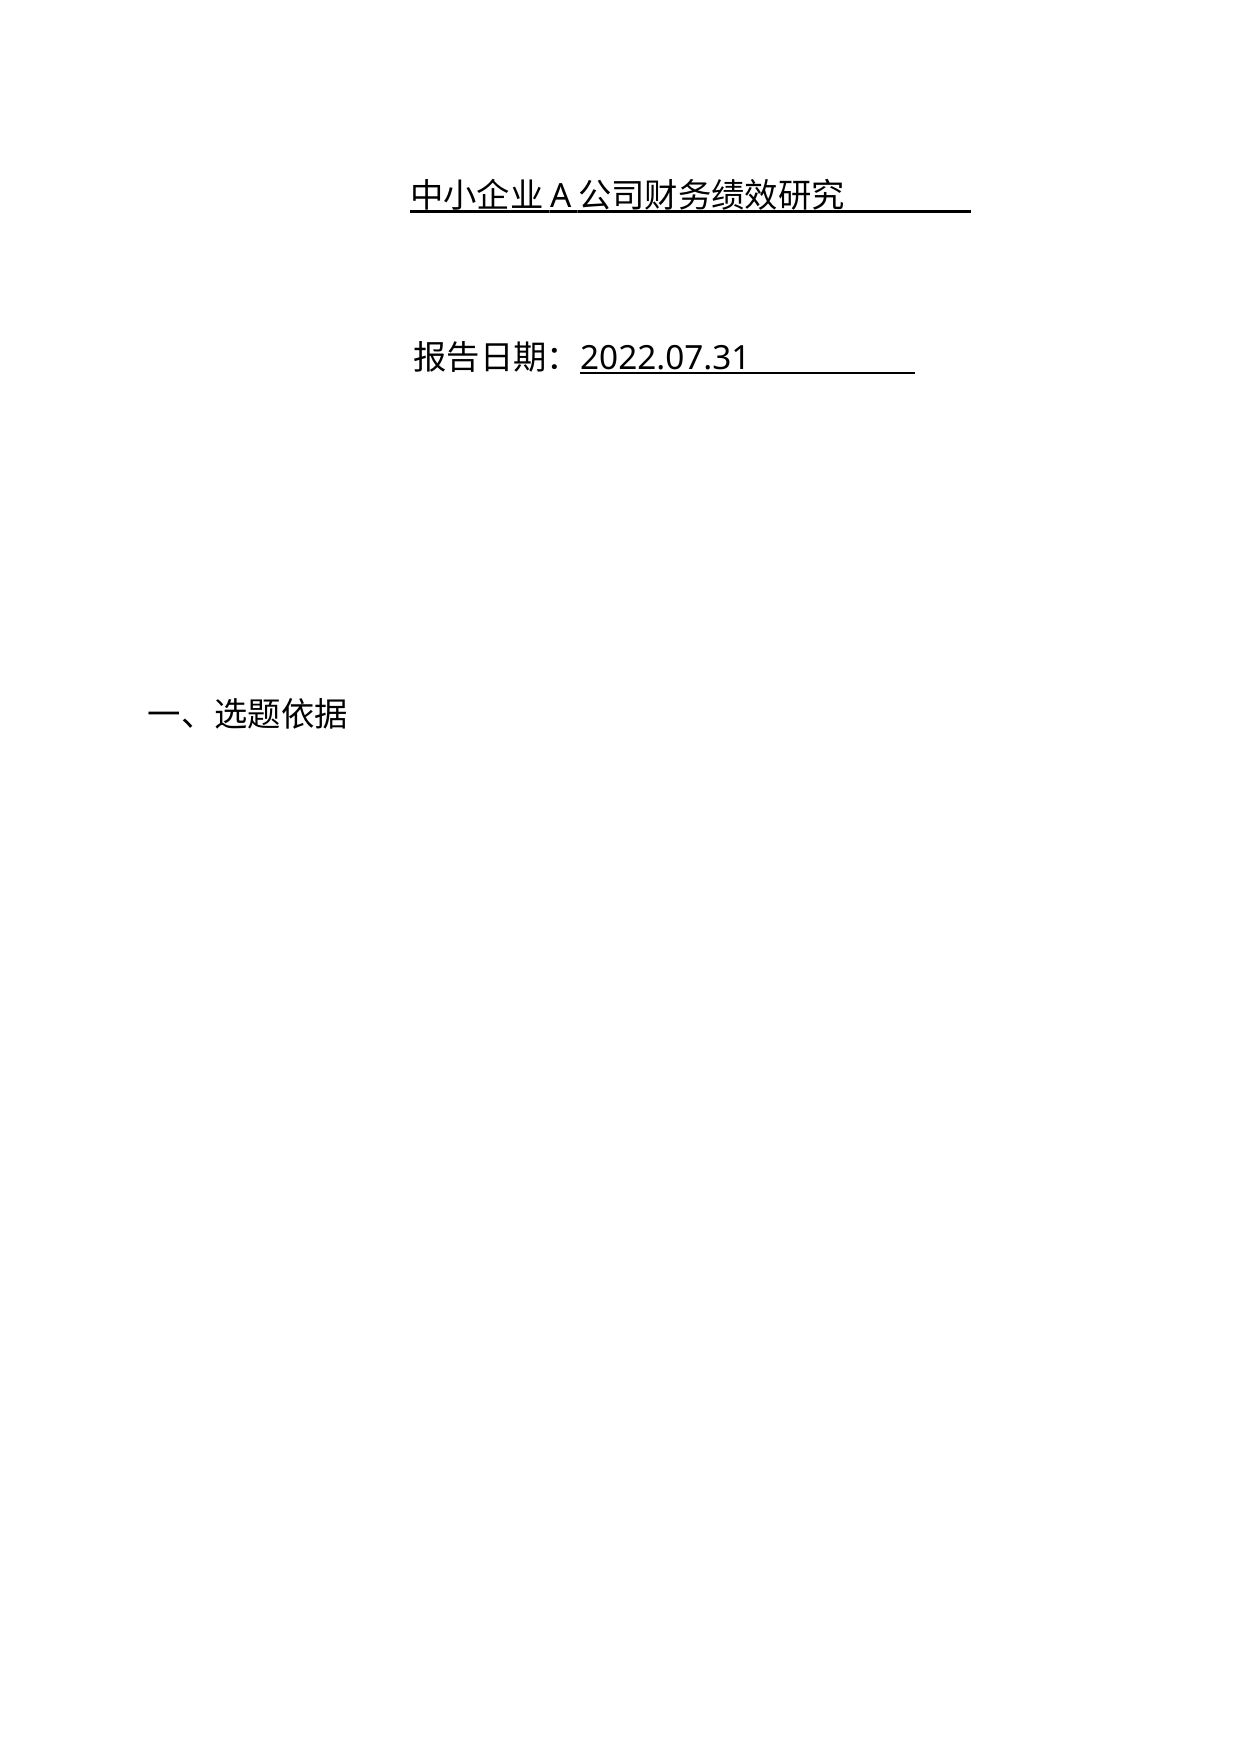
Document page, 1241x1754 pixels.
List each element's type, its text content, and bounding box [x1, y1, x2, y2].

text 一、选题依据 [148, 679, 1122, 744]
text 报告日期：2022.07.31 [148, 322, 1122, 387]
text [410, 161, 1122, 226]
